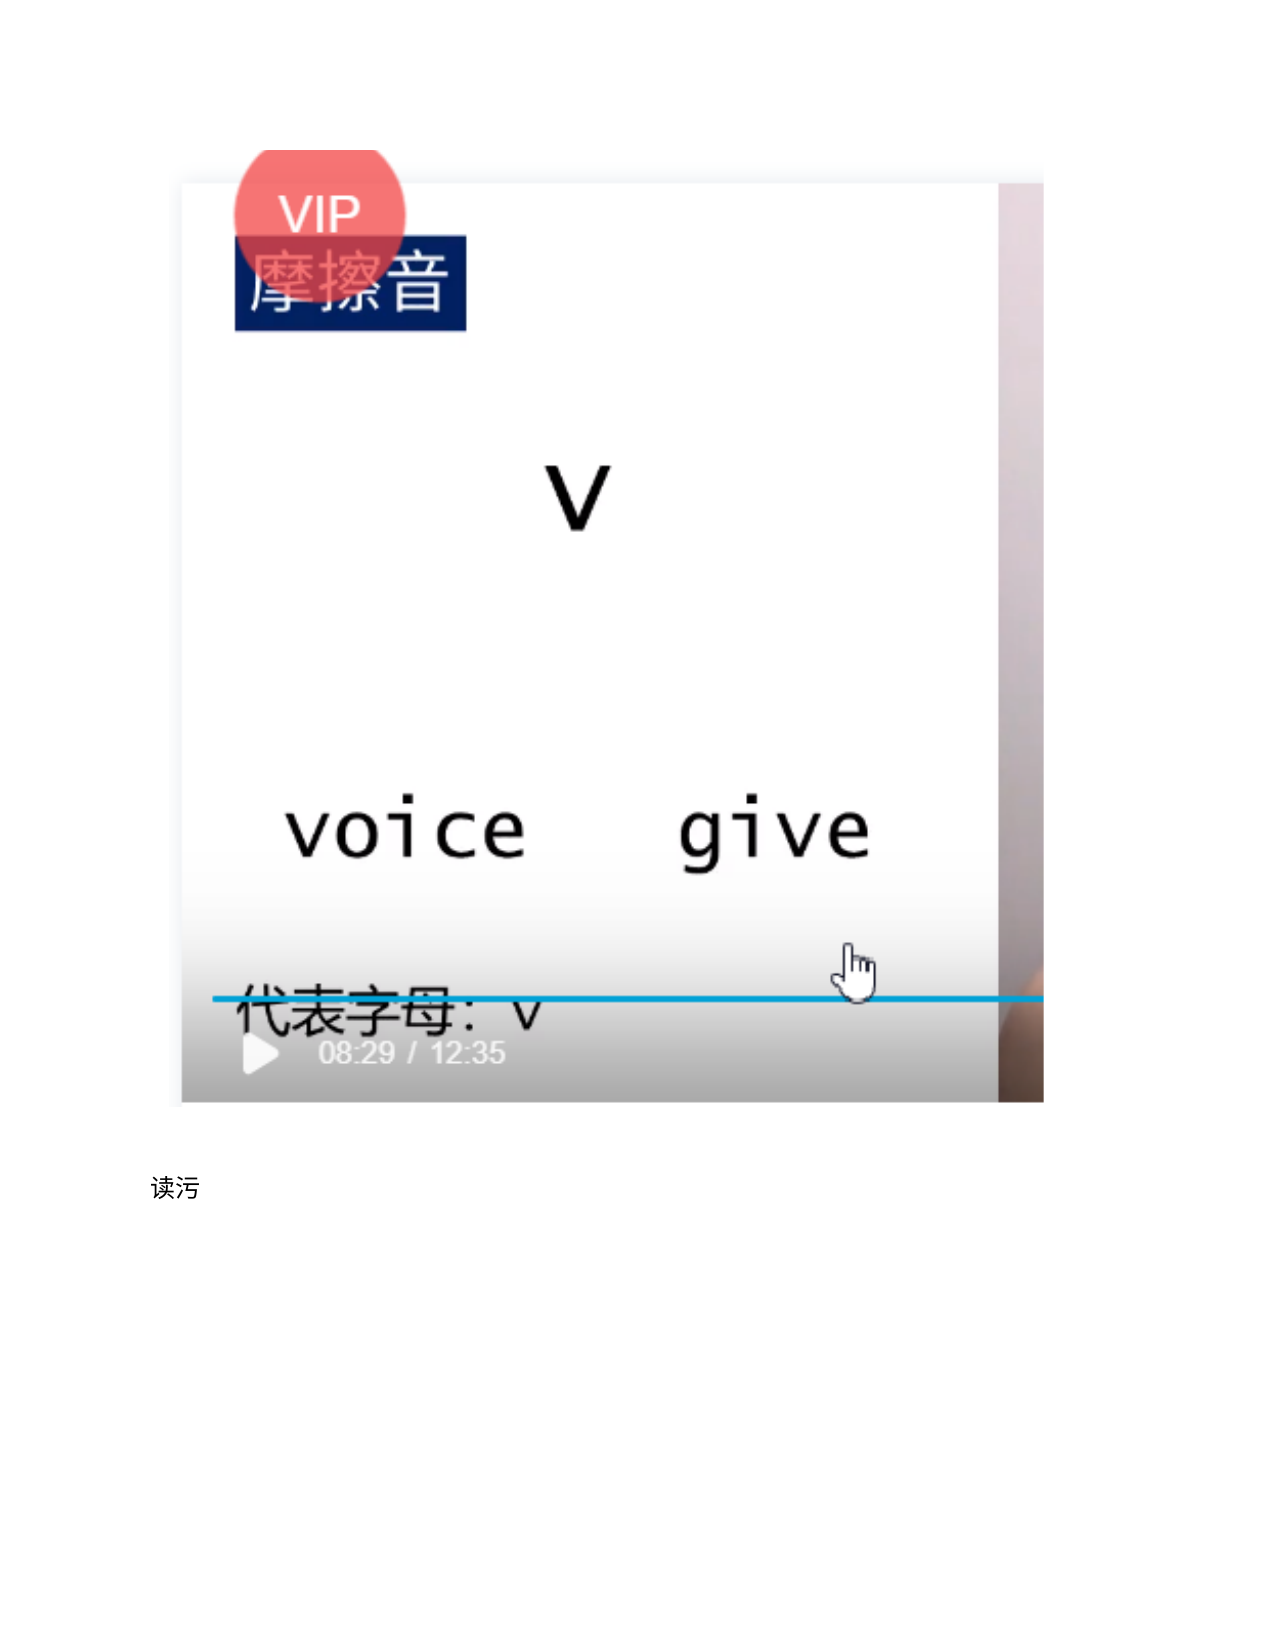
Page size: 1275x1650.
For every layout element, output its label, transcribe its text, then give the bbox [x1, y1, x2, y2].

picture [168, 150, 1044, 1107]
text 读污 [150, 1175, 1125, 1204]
